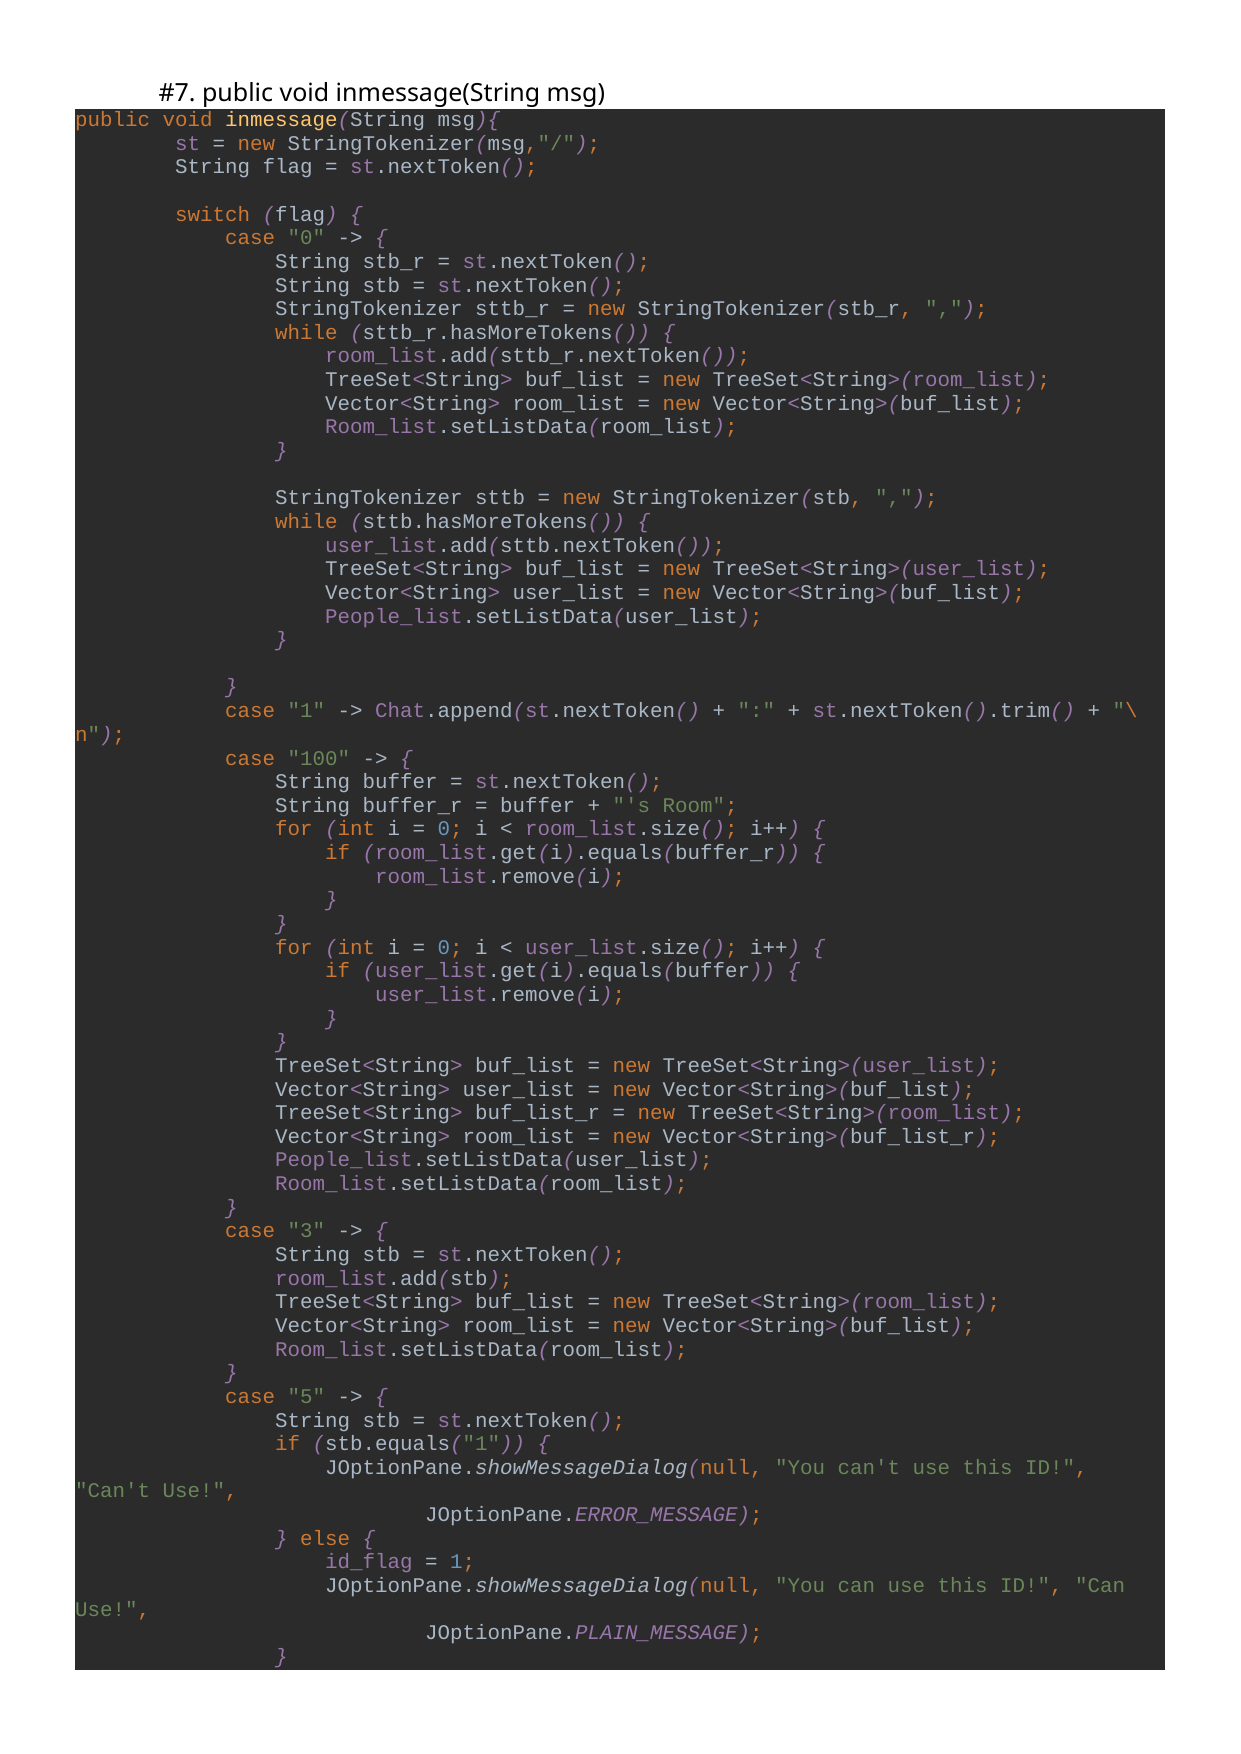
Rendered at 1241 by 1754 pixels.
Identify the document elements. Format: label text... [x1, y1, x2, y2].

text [75, 109, 1165, 1670]
text #7. public void inmessage(String msg) [75, 75, 1165, 109]
